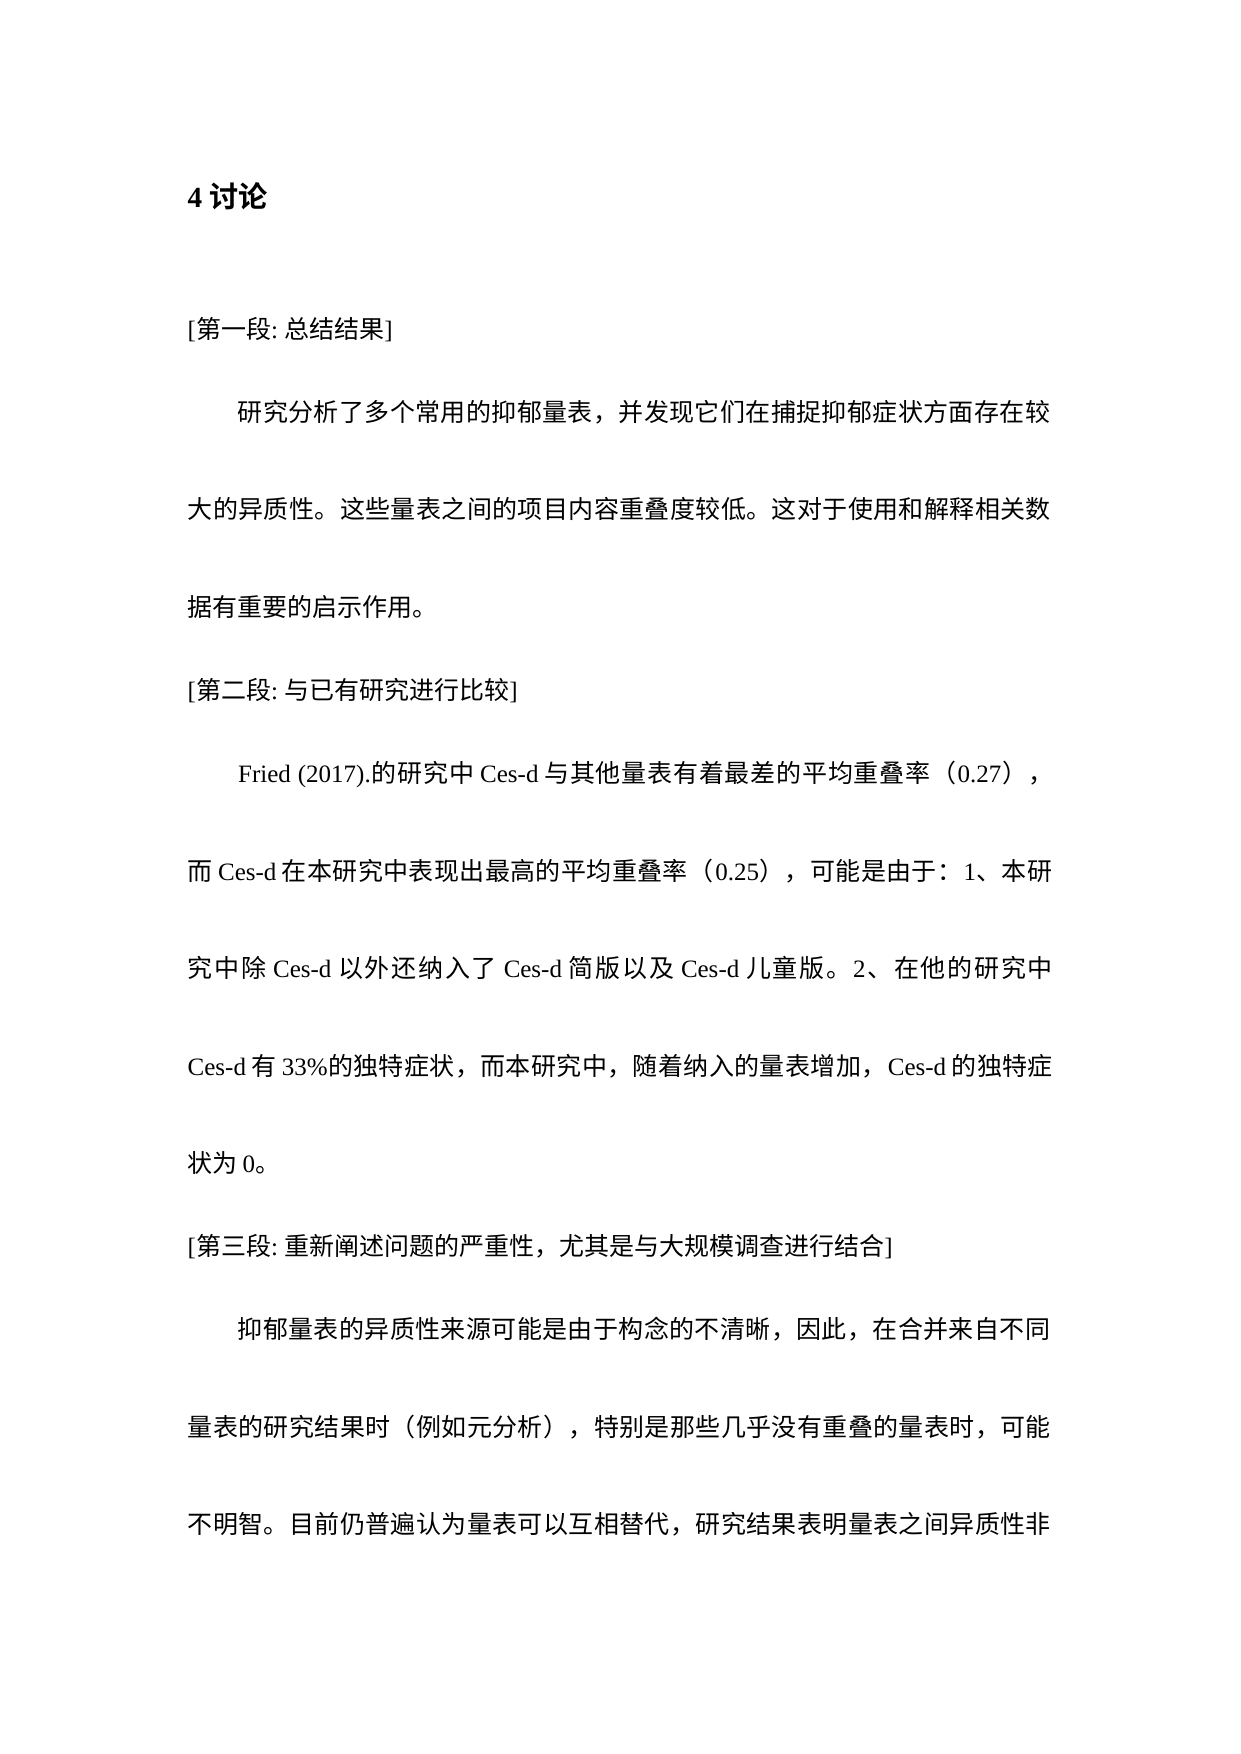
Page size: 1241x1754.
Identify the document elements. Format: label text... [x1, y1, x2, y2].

text [第二段: 与已有研究进行比较] [187, 656, 1053, 721]
text [第一段: 总结结果] [187, 295, 1053, 360]
text Fried (2017).的研究中Ces-d与其他量表有着最差的平均重叠率（0.27），而Ces-d在本研究中表现出最高的平均重叠率（0.25），可能是由于：1、本研究中除Ces-d以外还纳入了Ces-d简版以及Ces-d儿童版。2、在他的研究中Ces-d有33%的独特症状，而本研究中，随着纳入的量表增加，Ces-d的独特症状为0。 [187, 739, 1053, 1194]
text 研究分析了多个常用的抑郁量表，并发现它们在捕捉抑郁症状方面存在较大的异质性。这些量表之间的项目内容重叠度较低。这对于使用和解释相关数据有重要的启示作用。 [187, 378, 1053, 638]
text [第三段: 重新阐述问题的严重性，尤其是与大规模调查进行结合] [187, 1212, 1053, 1277]
subtitle 4 讨论 [187, 162, 1053, 227]
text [187, 1296, 1053, 1556]
